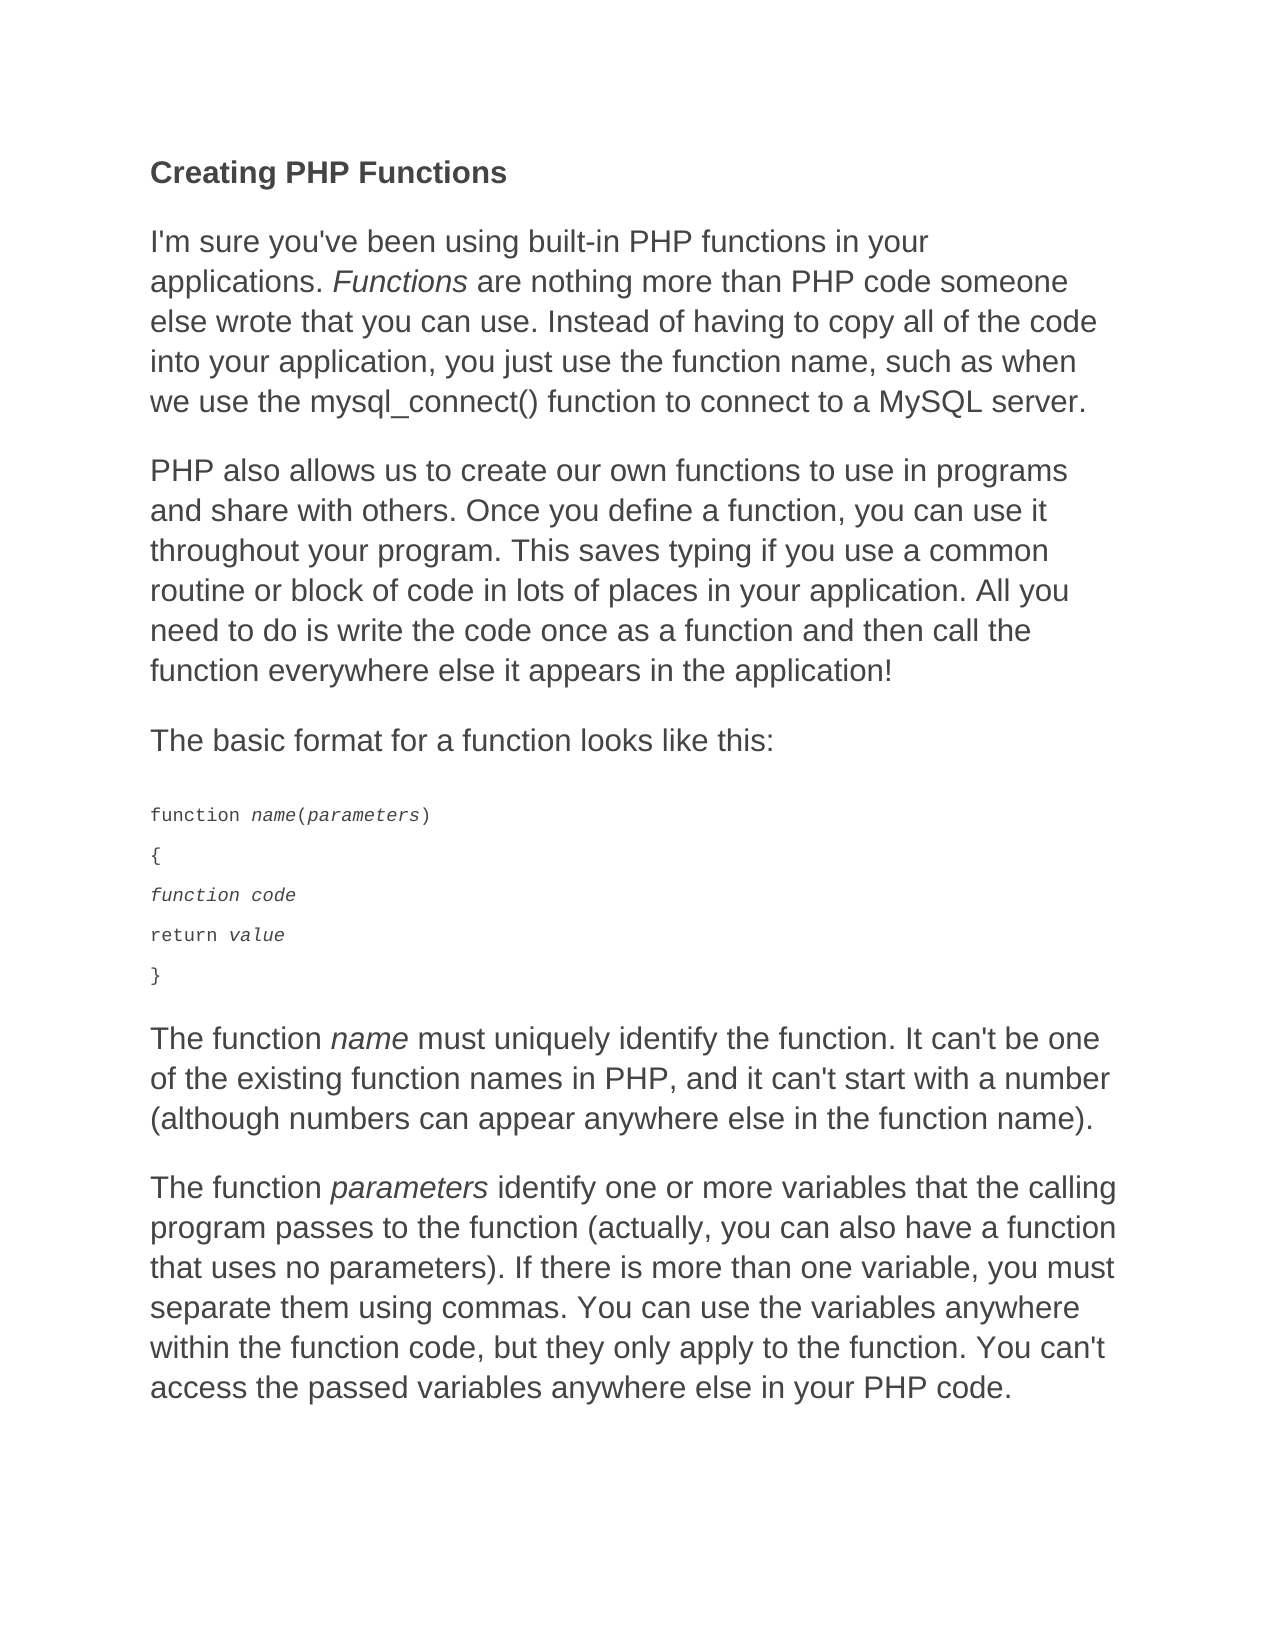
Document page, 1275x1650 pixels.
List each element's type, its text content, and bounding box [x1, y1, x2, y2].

text The basic format for a function looks like this: [150, 717, 1125, 757]
text PHP also allows us to create our own functions to use in programs and share with others. Once you define a function, you can use it throughout your program. This saves typing if you use a common routine or block of code in lots of places in your application. All you need to do is write the code once as a function and then call the function everywhere else it appears in the application! [150, 448, 1125, 688]
text function name(parameters) { function code return value } [150, 787, 1125, 987]
text The function name must uniquely identify the function. It can't be one of the existing function names in PHP, and it can't start with a number (although numbers can appear anywhere else in the function name). [150, 1016, 1125, 1136]
text I'm sure you've been using built-in PHP functions in your applications. Functions are nothing more than PHP code someone else wrote that you can use. Instead of having to copy all of the code into your application, you just use the function name, such as when we use the mysql_connect() function to connect to a MySQL server. [150, 219, 1125, 419]
text The function parameters identify one or more variables that the calling program passes to the function (actually, you can also have a function that uses no parameters). If there is more than one variable, you must separate them using commas. You can use the variables anywhere within the function code, but they only apply to the function. You can't access the passed variables anywhere else in your PHP code. [150, 1165, 1125, 1405]
text Creating PHP Functions [150, 150, 1125, 190]
